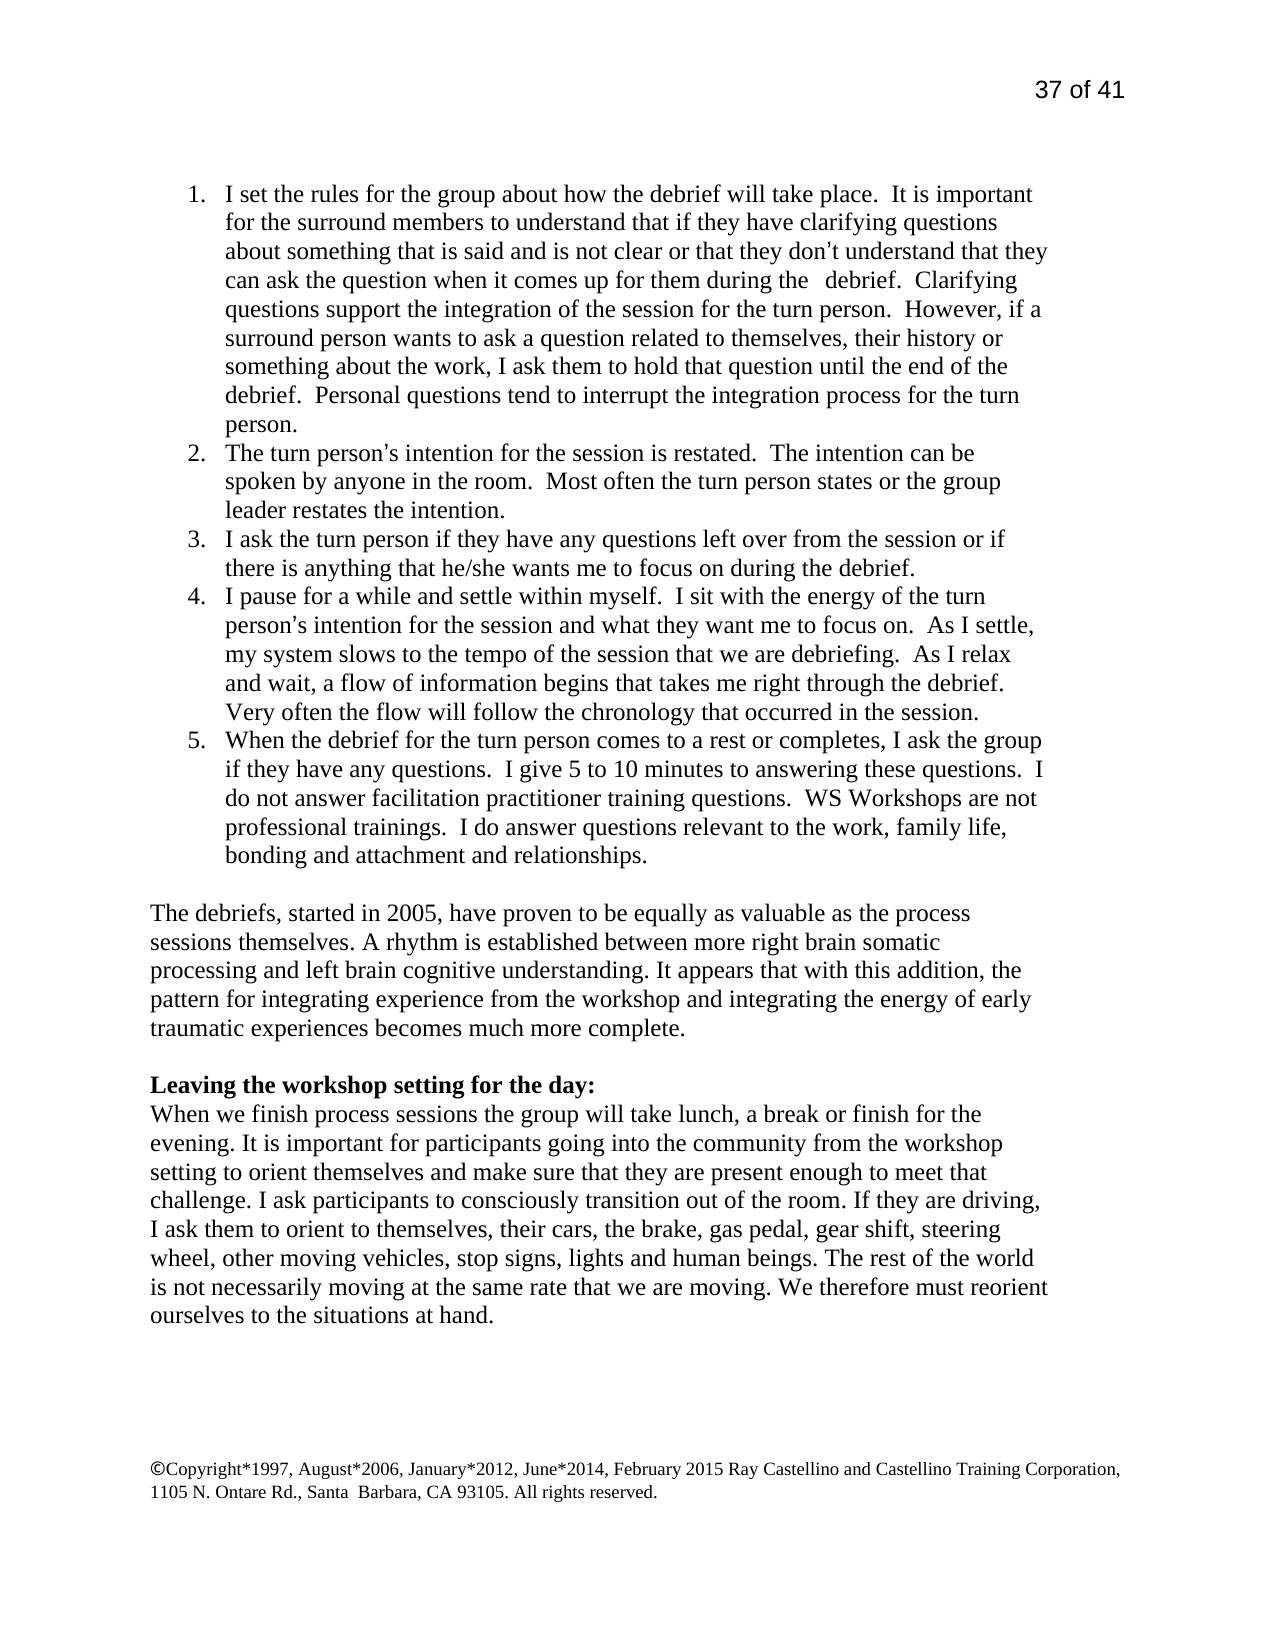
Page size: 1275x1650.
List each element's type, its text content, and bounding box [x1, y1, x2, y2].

text 5. When the debrief for the turn person comes to a rest or completes, I ask the group if they have any questions. I give 5 to 10 minutes to answering these questions. I do not answer facilitation practitioner training questions. WS Workshops are not professional trainings. I do answer questions relevant to the work, family life, bonding and attachment and relationships. [187, 725, 1050, 869]
text Leaving the workshop setting for the day: [150, 1070, 1050, 1099]
text 3. I ask the turn person if they have any questions left over from the session or if there is anything that he/she wants me to focus on during the debrief. [187, 524, 1050, 581]
text 1. I set the rules for the group about how the debrief will take place. It is important for the surround members to understand that if they have clarifying questions about something that is said and is not clear or that they don’t understand that they can ask the question when it comes up for them during the debrief. Clarifying questions support the integration of the session for the turn person. However, if a surround person wants to ask a question related to themselves, their history or something about the work, I ask them to hold that question until the end of the debrief. Personal questions tend to interrupt the integration process for the turn person. [187, 179, 1050, 438]
text When we finish process sessions the group will take lunch, a break or finish for the evening. It is important for participants going into the community from the workshop setting to orient themselves and make sure that they are present enough to meet that challenge. I ask participants to consciously transition out of the room. If they are driving, I ask them to orient to themselves, their cars, the brake, gas pedal, gear shift, steering wheel, other moving vehicles, stop signs, lights and human beings. The rest of the world is not necessarily moving at the same rate that we are moving. We therefore must reorient ourselves to the situations at hand. [150, 1099, 1050, 1329]
text 2. The turn person’s intention for the session is restated. The intention can be spoken by anyone in the room. Most often the turn person states or the group leader restates the intention. [187, 438, 1050, 524]
text The debriefs, started in 2005, have proven to be equally as valuable as the process sessions themselves. A rhythm is established between more right brain somatic processing and left brain cognitive understanding. It appears that with this addition, the pattern for integrating experience from the workshop and integrating the energy of early traumatic experiences becomes much more complete. [150, 898, 1050, 1042]
text 4. I pause for a while and settle within myself. I sit with the energy of the turn person’s intention for the session and what they want me to focus on. As I settle, my system slows to the tempo of the session that we are debriefing. As I relax and wait, a flow of information begins that takes me right through the debrief. Very often the flow will follow the chronology that occurred in the session. [187, 581, 1050, 725]
